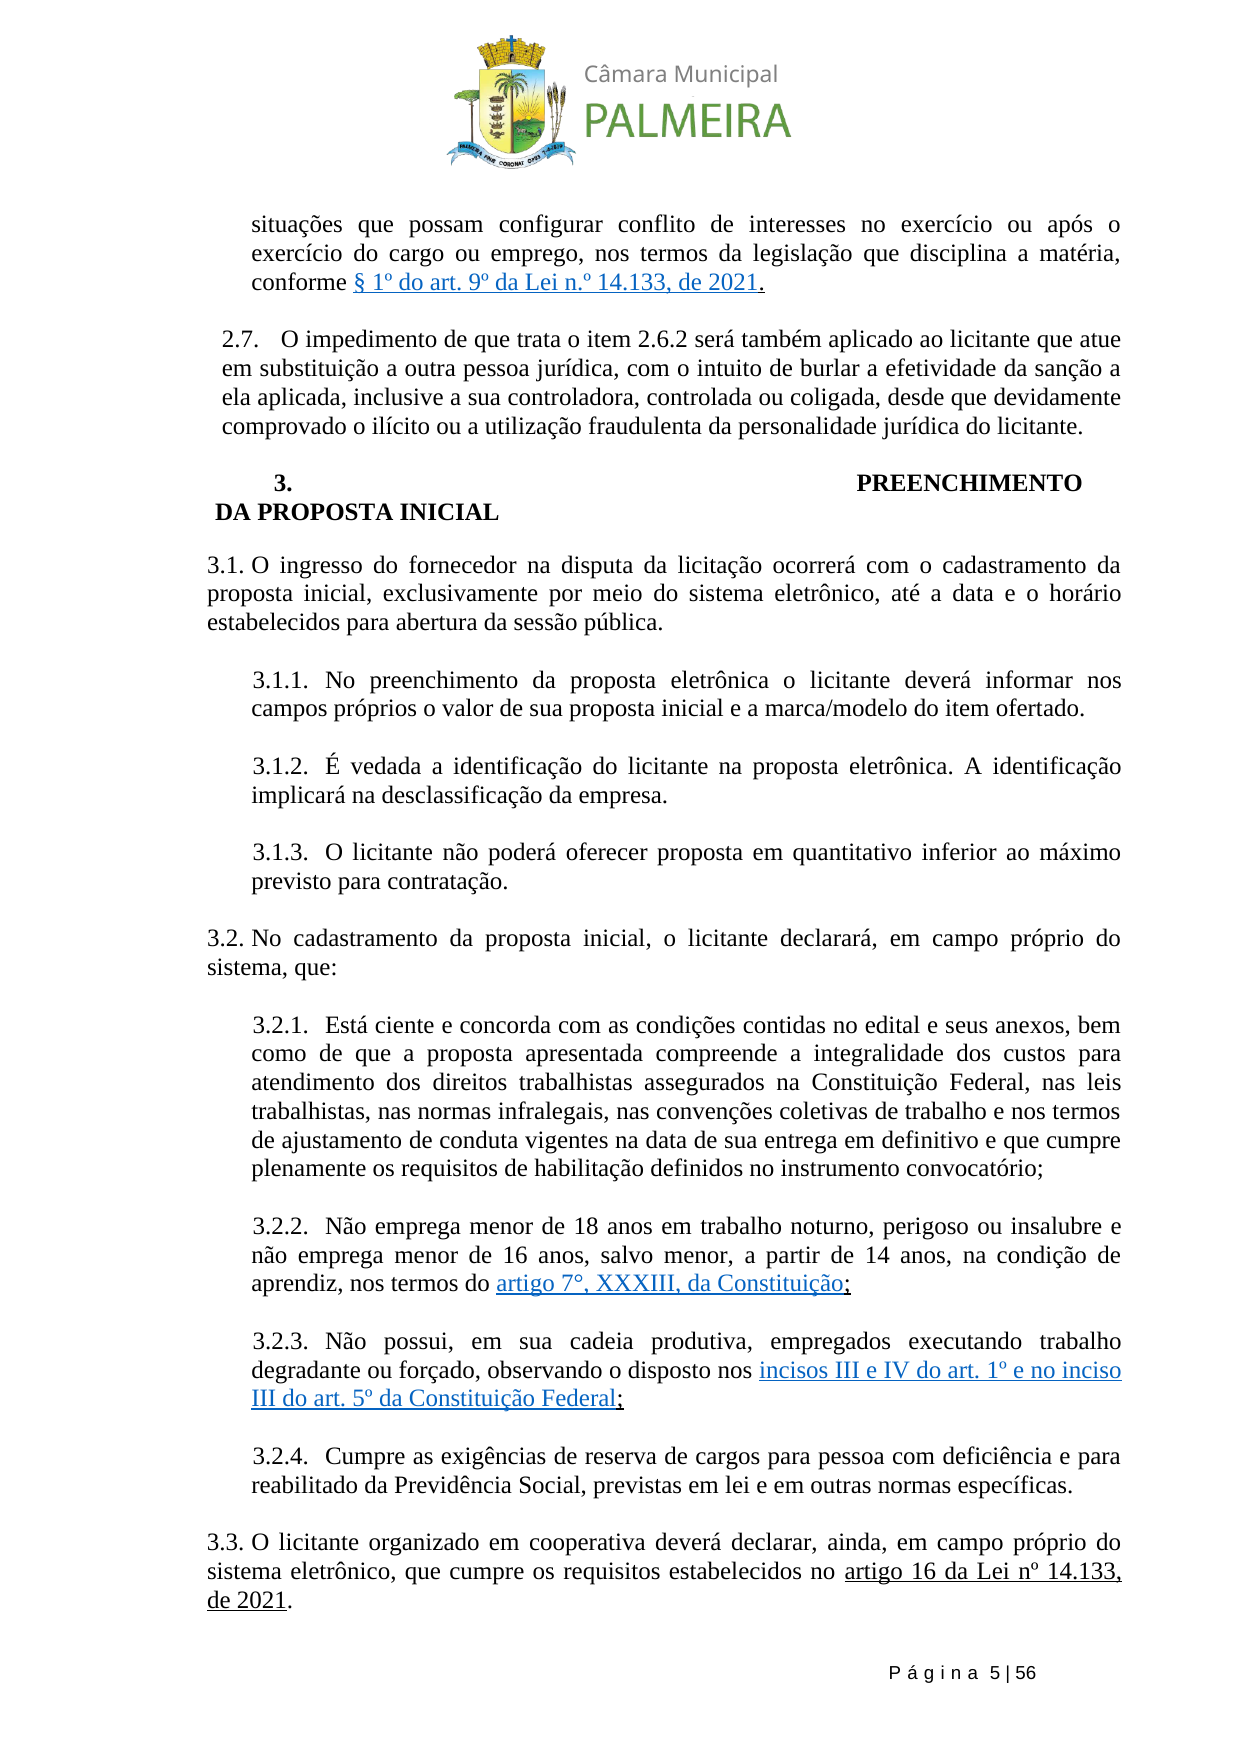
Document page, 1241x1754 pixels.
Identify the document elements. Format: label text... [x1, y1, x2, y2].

list Não possui, em sua cadeia produtiva, empregados executando trabalho degradante ou forçado, observando o disposto nos incisos III e IV do art. 1º e no inciso III do art. 5º da Constituição Federal; [251, 1326, 1122, 1412]
list Não emprega menor de 18 anos em trabalho noturno, perigoso ou insalubre e não emprega menor de 16 anos, salvo menor, a partir de 14 anos, na condição de aprendiz, nos termos do artigo 7°, XXXIII, da Constituição; [251, 1211, 1122, 1297]
picture [443, 32, 797, 179]
list O ingresso do fornecedor na disputa da licitação ocorrerá com o cadastramento da proposta inicial, exclusivamente por meio do sistema eletrônico, até a data e o horário estabelecidos para abertura da sessão pública. [207, 550, 1122, 636]
list No cadastramento da proposta inicial, o licitante declarará, em campo próprio do sistema, que: [207, 923, 1122, 981]
list Está ciente e concorda com as condições contidas no edital e seus anexos, bem como de que a proposta apresentada compreende a integralidade dos custos para atendimento dos direitos trabalhistas assegurados na Constituição Federal, nas leis trabalhistas, nas normas infralegais, nas convenções coletivas de trabalho e nos termos de ajustamento de conduta vigentes na data de sua entrega em definitivo e que cumpre plenamente os requisitos de habilitação definidos no instrumento convocatório; [251, 1010, 1122, 1182]
list É vedada a identificação do licitante na proposta eletrônica. A identificação implicará na desclassificação da empresa. [251, 751, 1122, 808]
list O licitante não poderá oferecer proposta em quantitativo inferior ao máximo previsto para contratação. [251, 837, 1122, 895]
list Cumpre as exigências de reserva de cargos para pessoa com deficiência e para reabilitado da Previdência Social, previstas em lei e em outras normas específicas. [251, 1441, 1122, 1498]
list O licitante organizado em cooperativa deverá declarar, ainda, em campo próprio do sistema eletrônico, que cumpre os requisitos estabelecidos no artigo 16 da Lei nº 14.133, de 2021. [207, 1527, 1122, 1613]
list No preenchimento da proposta eletrônica o licitante deverá informar nos campos próprios o valor de sua proposta inicial e a marca/modelo do item ofertado. [251, 665, 1122, 722]
list O impedimento de que trata o item 2.6.2 será também aplicado ao licitante que atue em substituição a outra pessoa jurídica, com o intuito de burlar a efetividade da sanção a ela aplicada, inclusive a sua controladora, controlada ou coligada, desde que devidamente comprovado o ilícito ou a utilização fraudulenta da personalidade jurídica do licitante. [222, 324, 1122, 439]
subtitle PREENCHIMENTO DA PROPOSTA INICIAL [215, 468, 1122, 526]
